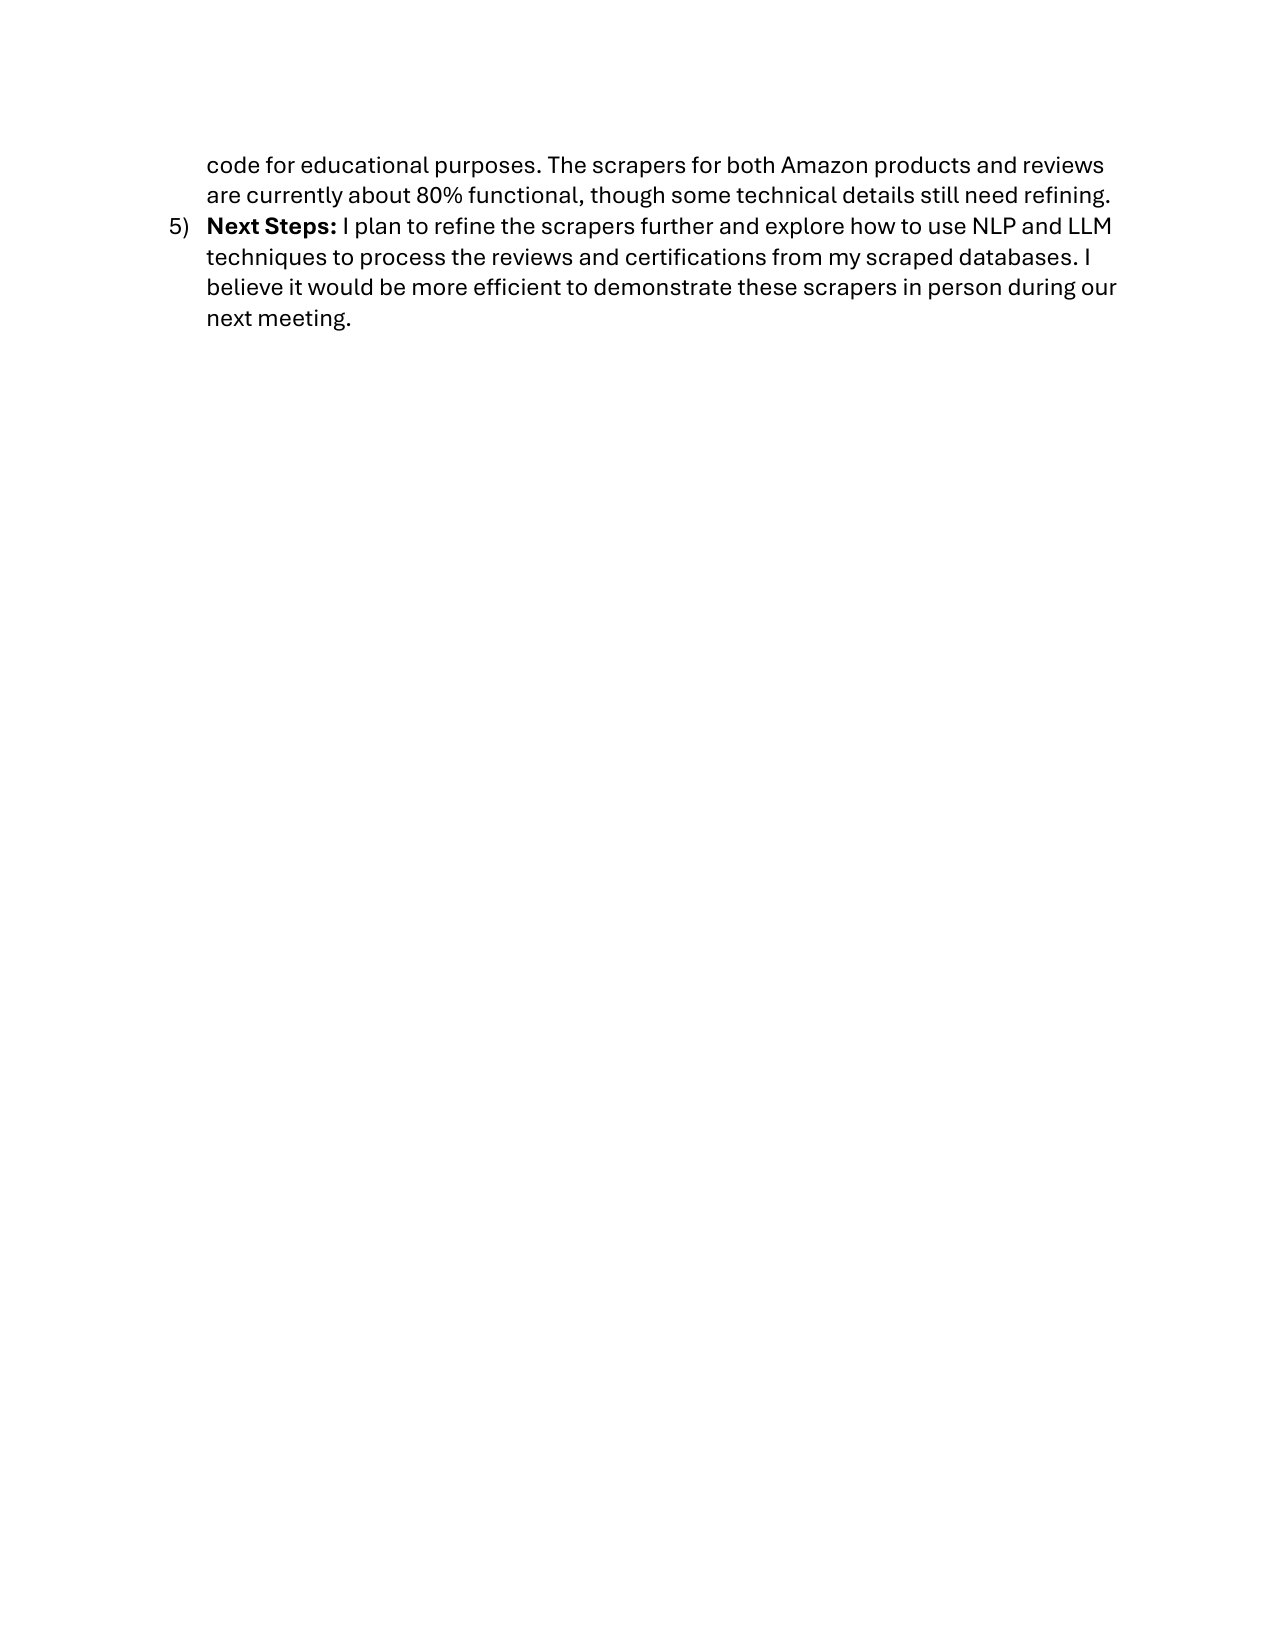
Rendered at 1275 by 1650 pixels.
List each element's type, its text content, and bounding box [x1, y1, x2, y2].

list Next Steps: I plan to refine the scrapers further and explore how to use NLP and LLM techniques to process the reviews and certifications from my scraped databases. I believe it would be more efficient to demonstrate these scrapers in person during our next meeting. [169, 211, 1125, 333]
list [169, 150, 1125, 211]
